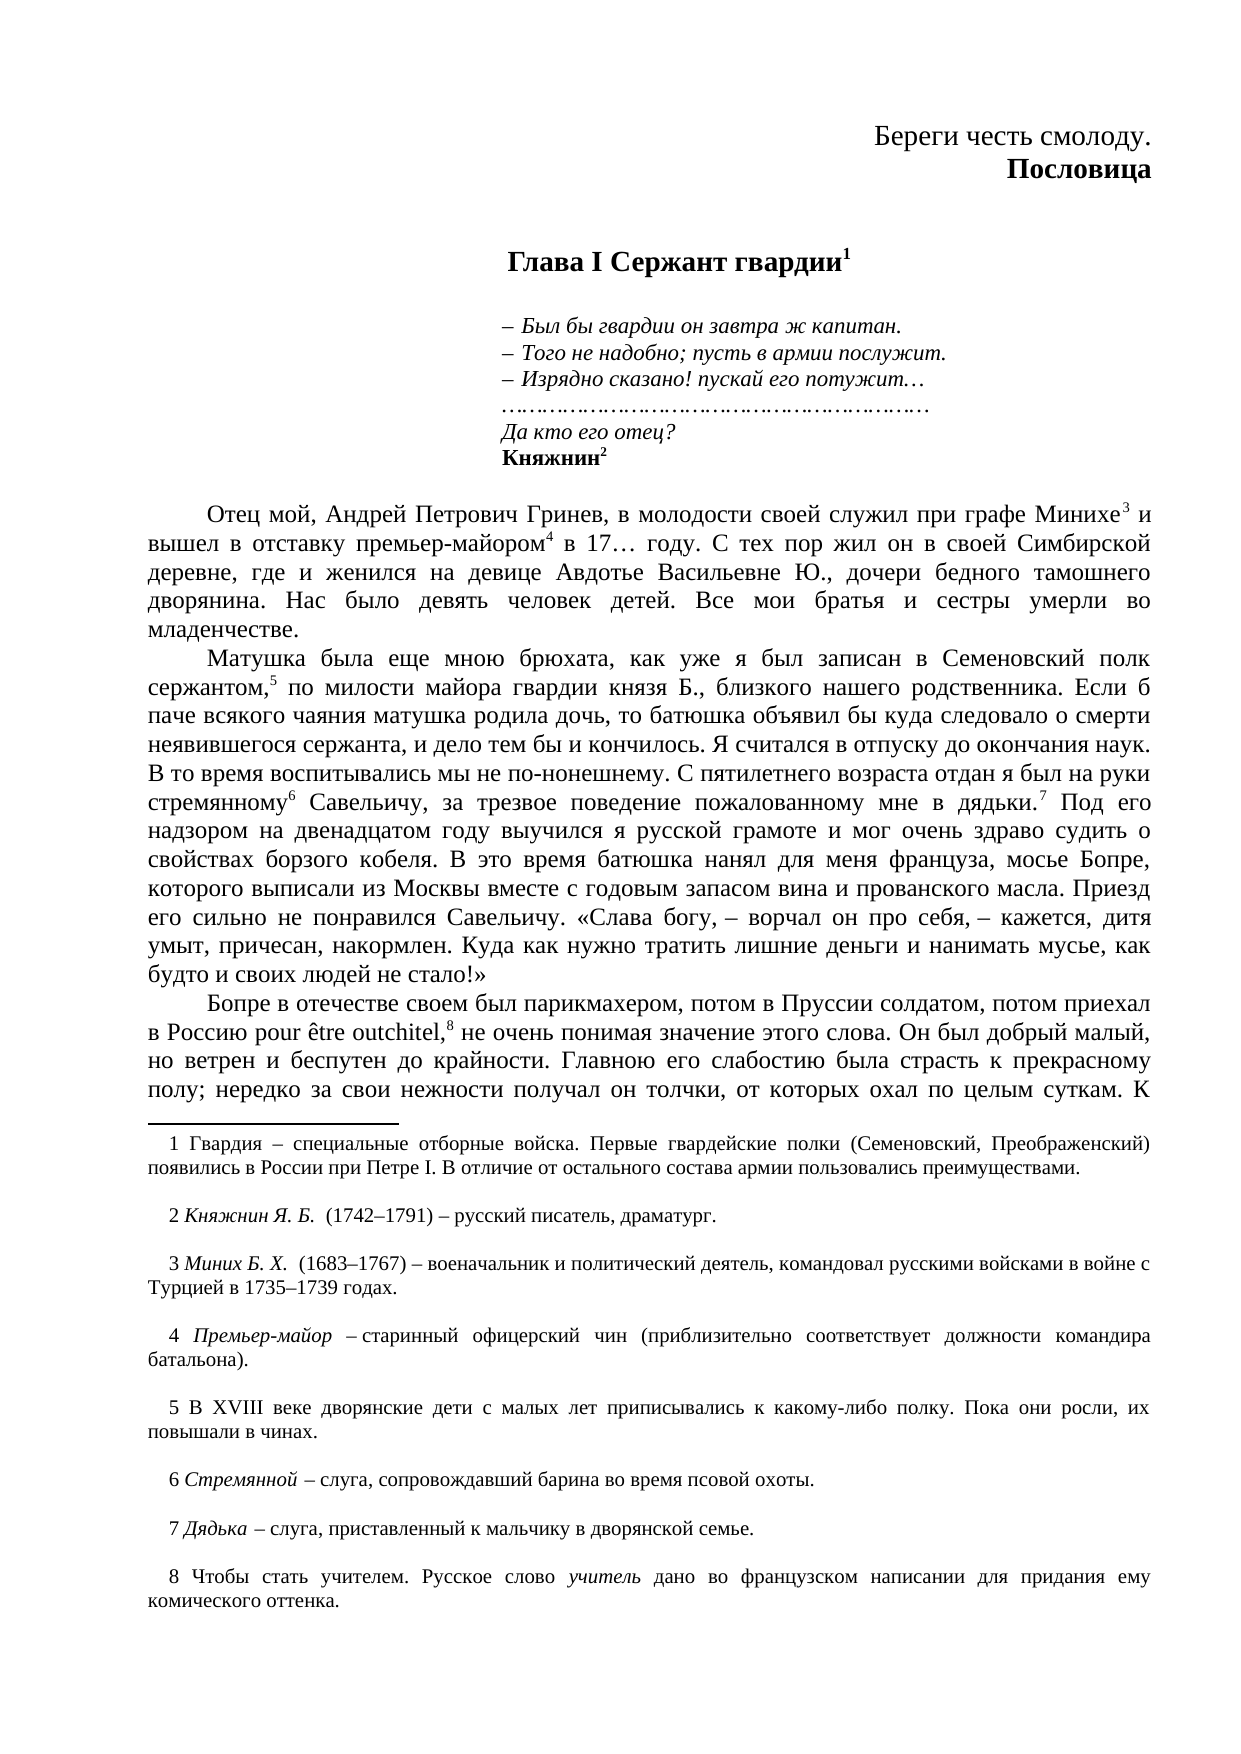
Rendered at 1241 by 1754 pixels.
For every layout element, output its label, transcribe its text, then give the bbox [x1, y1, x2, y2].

text Береги честь смолоду. [148, 118, 1152, 152]
text Пословица [460, 152, 1152, 185]
text Матушка была еще мною брюхата, как уже я был записан в Семеновский полк сержантом, по милости майора гвардии князя Б., близкого нашего родственника. Если б паче всякого чаяния матушка родила дочь, то батюшка объявил бы куда следовало о смерти неявившегося сержанта, и дело тем бы и кончилось. Я считался в отпуску до окончания наук. В то время воспитывались мы не по-нонешнему. С пятилетнего возраста отдан я был на руки стремянному Савельичу, за трезвое поведение пожалованному мне в дядьки. Под его надзором на двенадцатом году выучился я русской грамоте и мог очень здраво судить о свойствах борзого кобеля. В это время батюшка нанял для меня француза, мосье Бопре, которого выписали из Москвы вместе с годовым запасом вина и прованского масла. Приезд его сильно не понравился Савельичу. «Слава богу, – ворчал он про себя, – кажется, дитя умыт, причесан, накормлен. Куда как нужно тратить лишние деньги и нанимать мусье, как будто и своих людей не стало!» [148, 643, 1152, 988]
text – Был бы гвардии он завтра ж капитан. [460, 312, 1152, 339]
text – Того не надобно; пусть в армии послужит. [460, 339, 1152, 365]
text ……………………………………………………… [460, 391, 1152, 418]
text Да кто его отец? [460, 418, 1152, 444]
text – Изрядно сказано! пускай его потужит… [460, 365, 1152, 391]
title Глава I Сержант гвардии [148, 244, 1152, 277]
text Отец мой, Андрей Петрович Гринев, в молодости своей служил при графе Минихе и вышел в отставку премьер-майором в 17… году. С тех пор жил он в своей Симбирской деревне, где и женился на девице Авдотье Васильевне Ю., дочери бедного тамошнего дворянина. Нас было девять человек детей. Все мои братья и сестры умерли во младенчестве. [148, 499, 1152, 643]
text Княжнин [460, 444, 1152, 470]
text Бопре в отечестве своем был парикмахером, потом в Пруссии солдатом, потом приехал в Россию pour être outchitel, не очень понимая значение этого слова. Он был добрый малый, но ветрен и беспутен до крайности. Главною его слабостию была страсть к прекрасному полу; нередко за свои нежности получал он толчки, от которых охал по целым суткам. К тому же не был он (по его выражению) и врагом бутылки, то есть (говоря по-русски) любил хлебнуть лишнее. Но как вино подавалось у нас только за обедом, и то по рюмочке, причем учителя обыкновенно и обносили, то мой Бопре очень скоро привык к русской настойке и даже стал предпочитать ее винам своего отечества, как не в пример более полезную для желудка. Мы тотчас поладили, и, хотя по контракту обязан он был учить меня по-французски, по-немецки и всем наукам, но он предпочел наскоро выучиться от меня кое-как болтать по-русски, – и потом каждый из нас занимался уже своим делом. Мы жили душа в душу. Другого ментора я и не желал. Но вскоре судьба нас разлучила, и вот по какому случаю. [148, 988, 1152, 1103]
